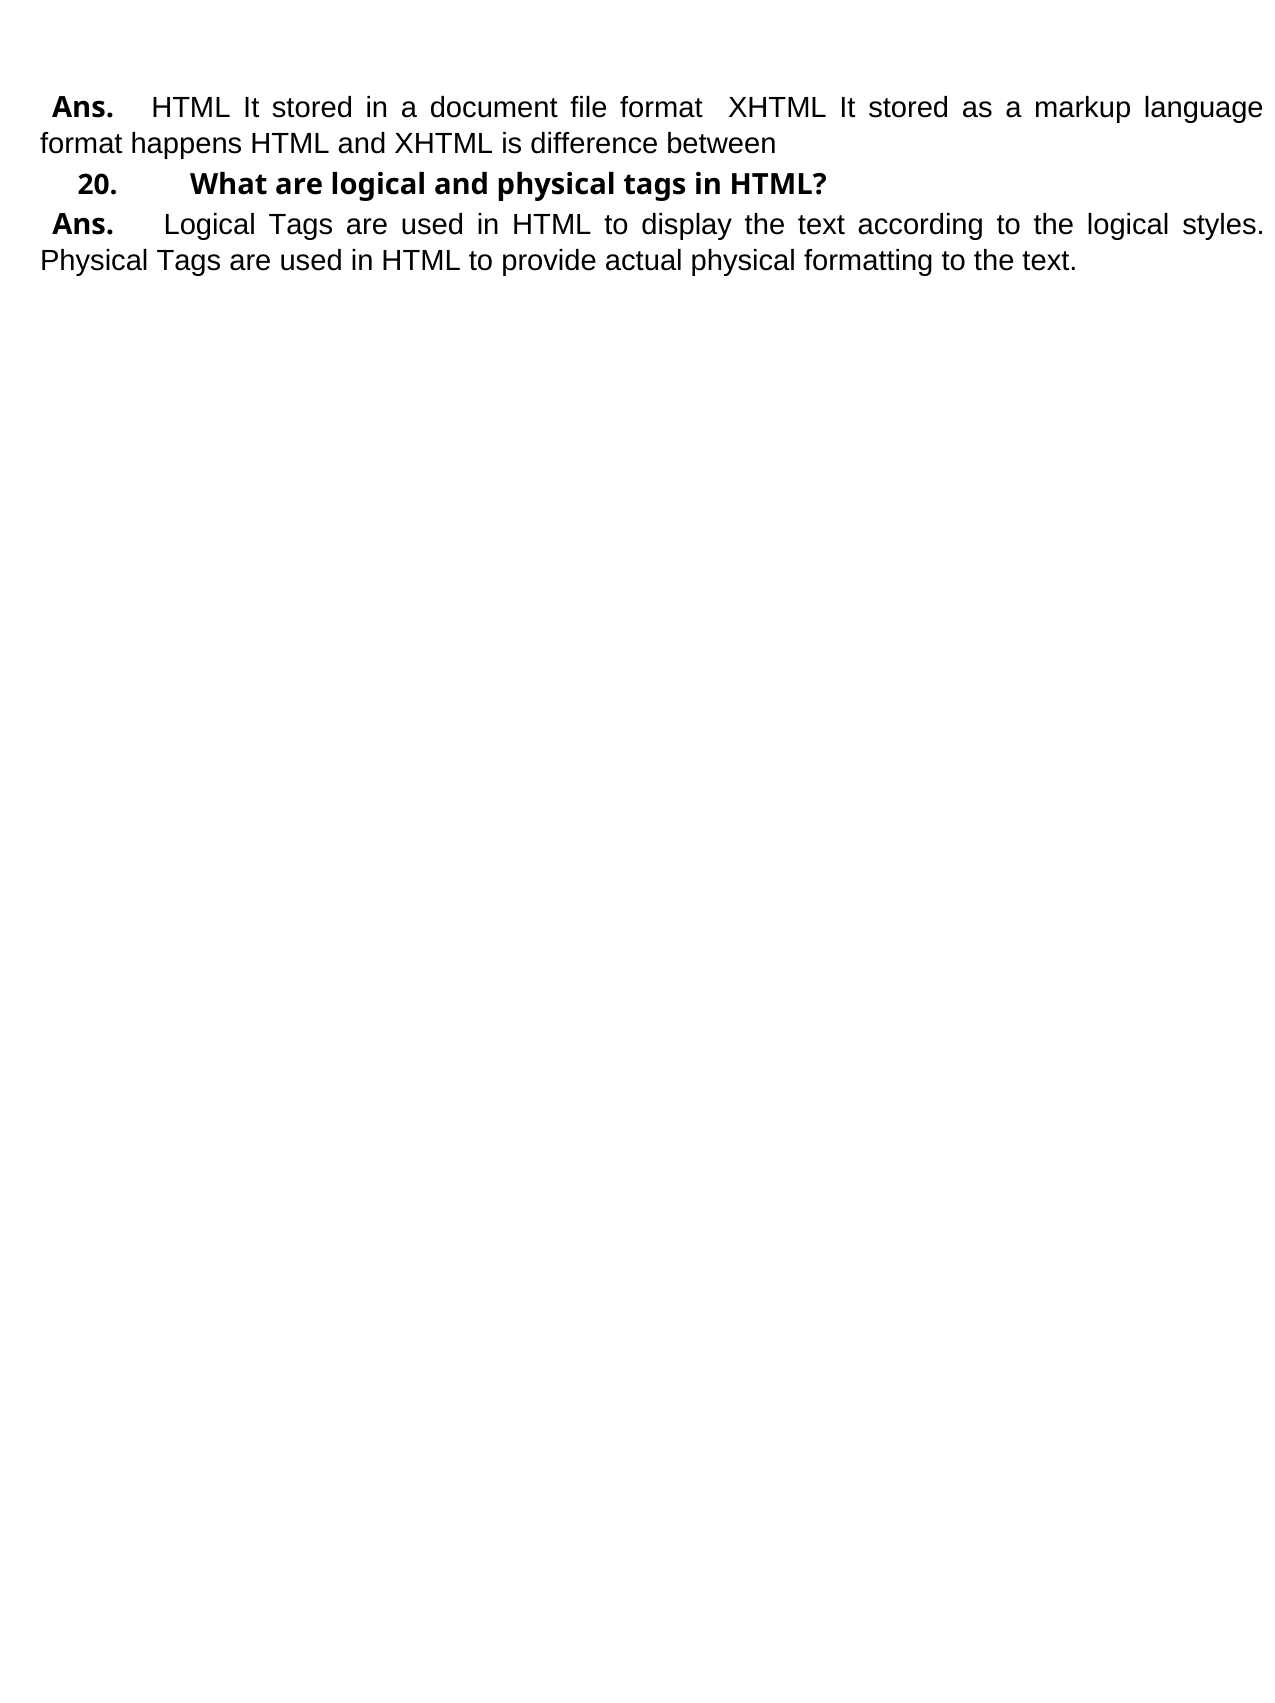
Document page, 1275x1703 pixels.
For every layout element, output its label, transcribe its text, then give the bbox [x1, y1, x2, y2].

text Ans. Logical Tags are used in HTML to display the text according to the logical styles. Physical Tags are used in HTML to provide actual physical formatting to the text. [40, 203, 1266, 276]
text Ans. HTML It stored in a document file format XHTML It stored as a markup language format happens HTML and XHTML is difference between [40, 86, 1266, 159]
list What are logical and physical tags in HTML? [77, 163, 1266, 203]
